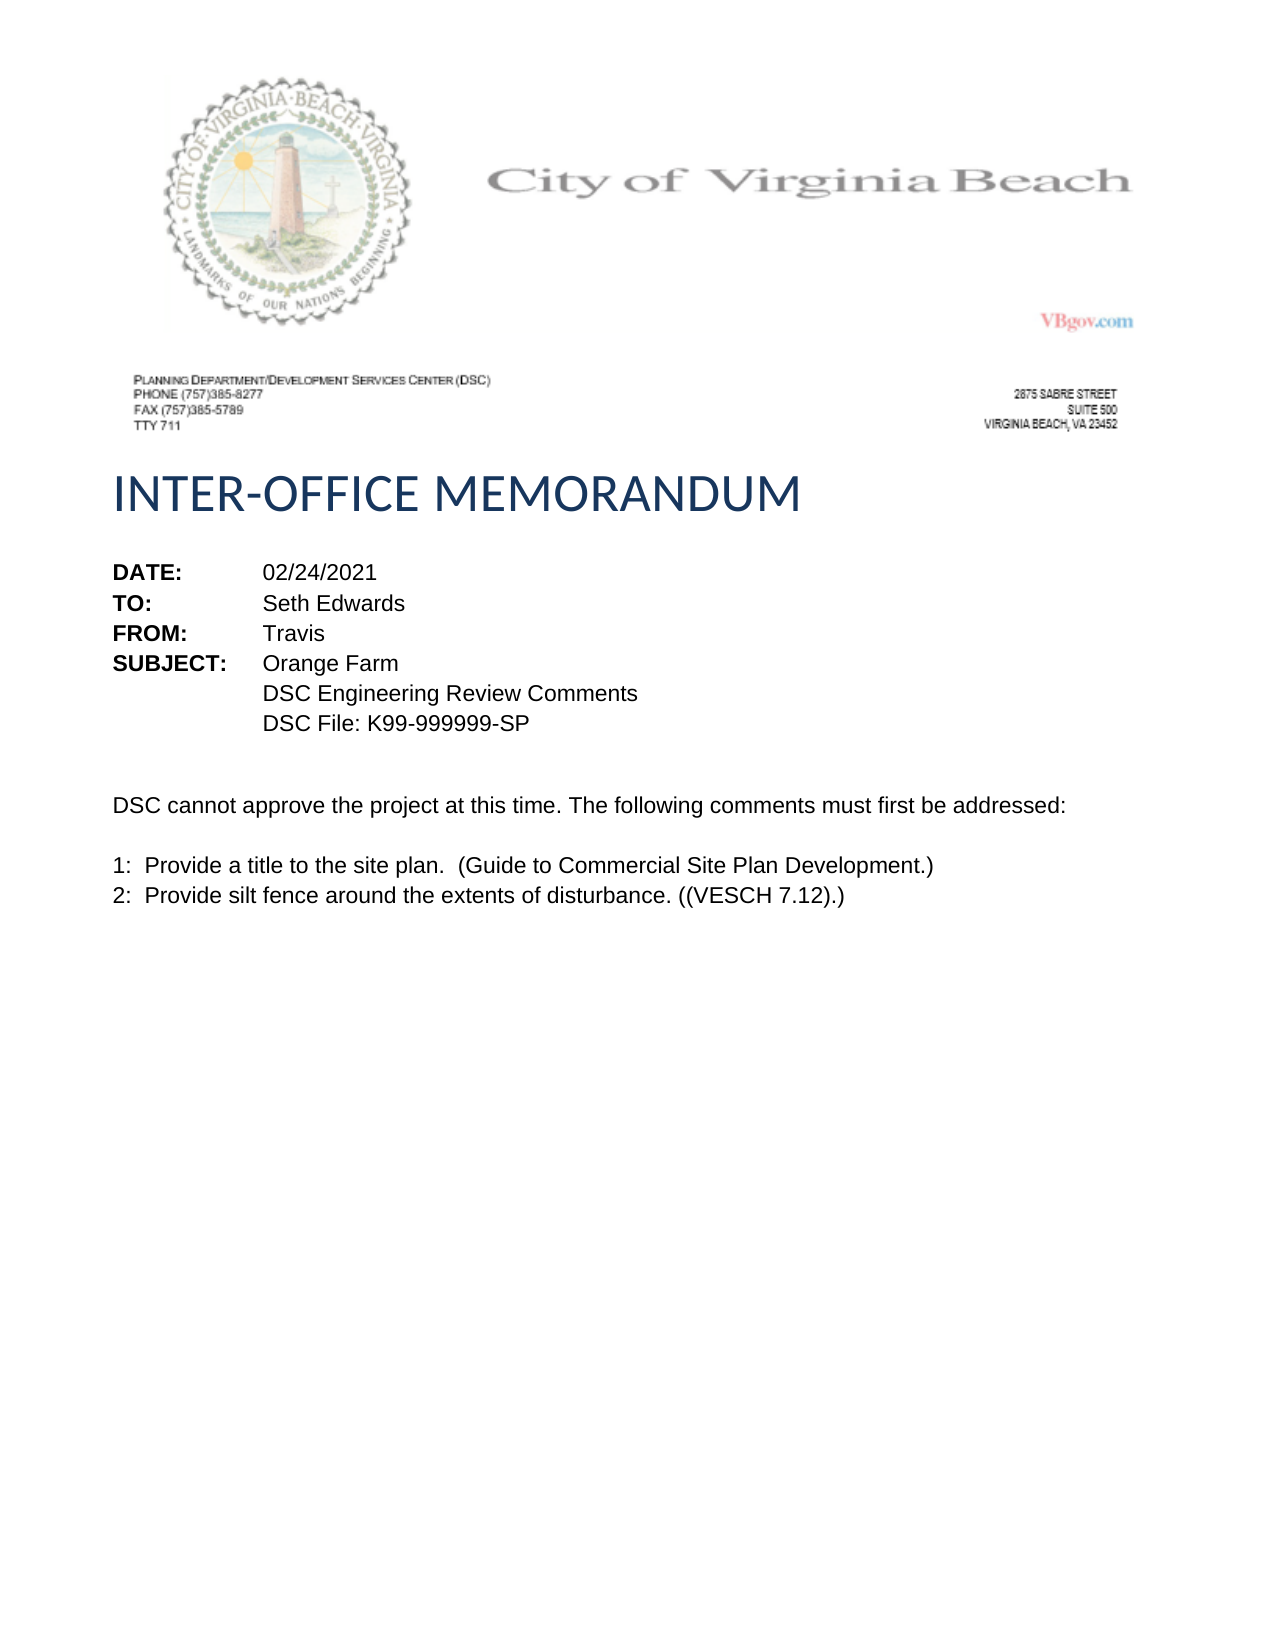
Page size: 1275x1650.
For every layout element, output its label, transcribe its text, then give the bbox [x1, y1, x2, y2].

text INTER-OFFICE MEMORANDUM DATE: 02/24/2021 TO: Seth Edwards FROM: Travis SUBJECT: Orange Farm DSC Engineering Review Comments DSC File: K99-999999-SP [112, 459, 1162, 767]
text DSC cannot approve the project at this time. The following comments must first be addressed: 1: Provide a title to the site plan. (Guide to Commercial Site Plan Development.) 2: Provide silt fence around the extents of disturbance. ((VESCH 7.12).) [112, 792, 1162, 908]
picture [131, 75, 1135, 435]
